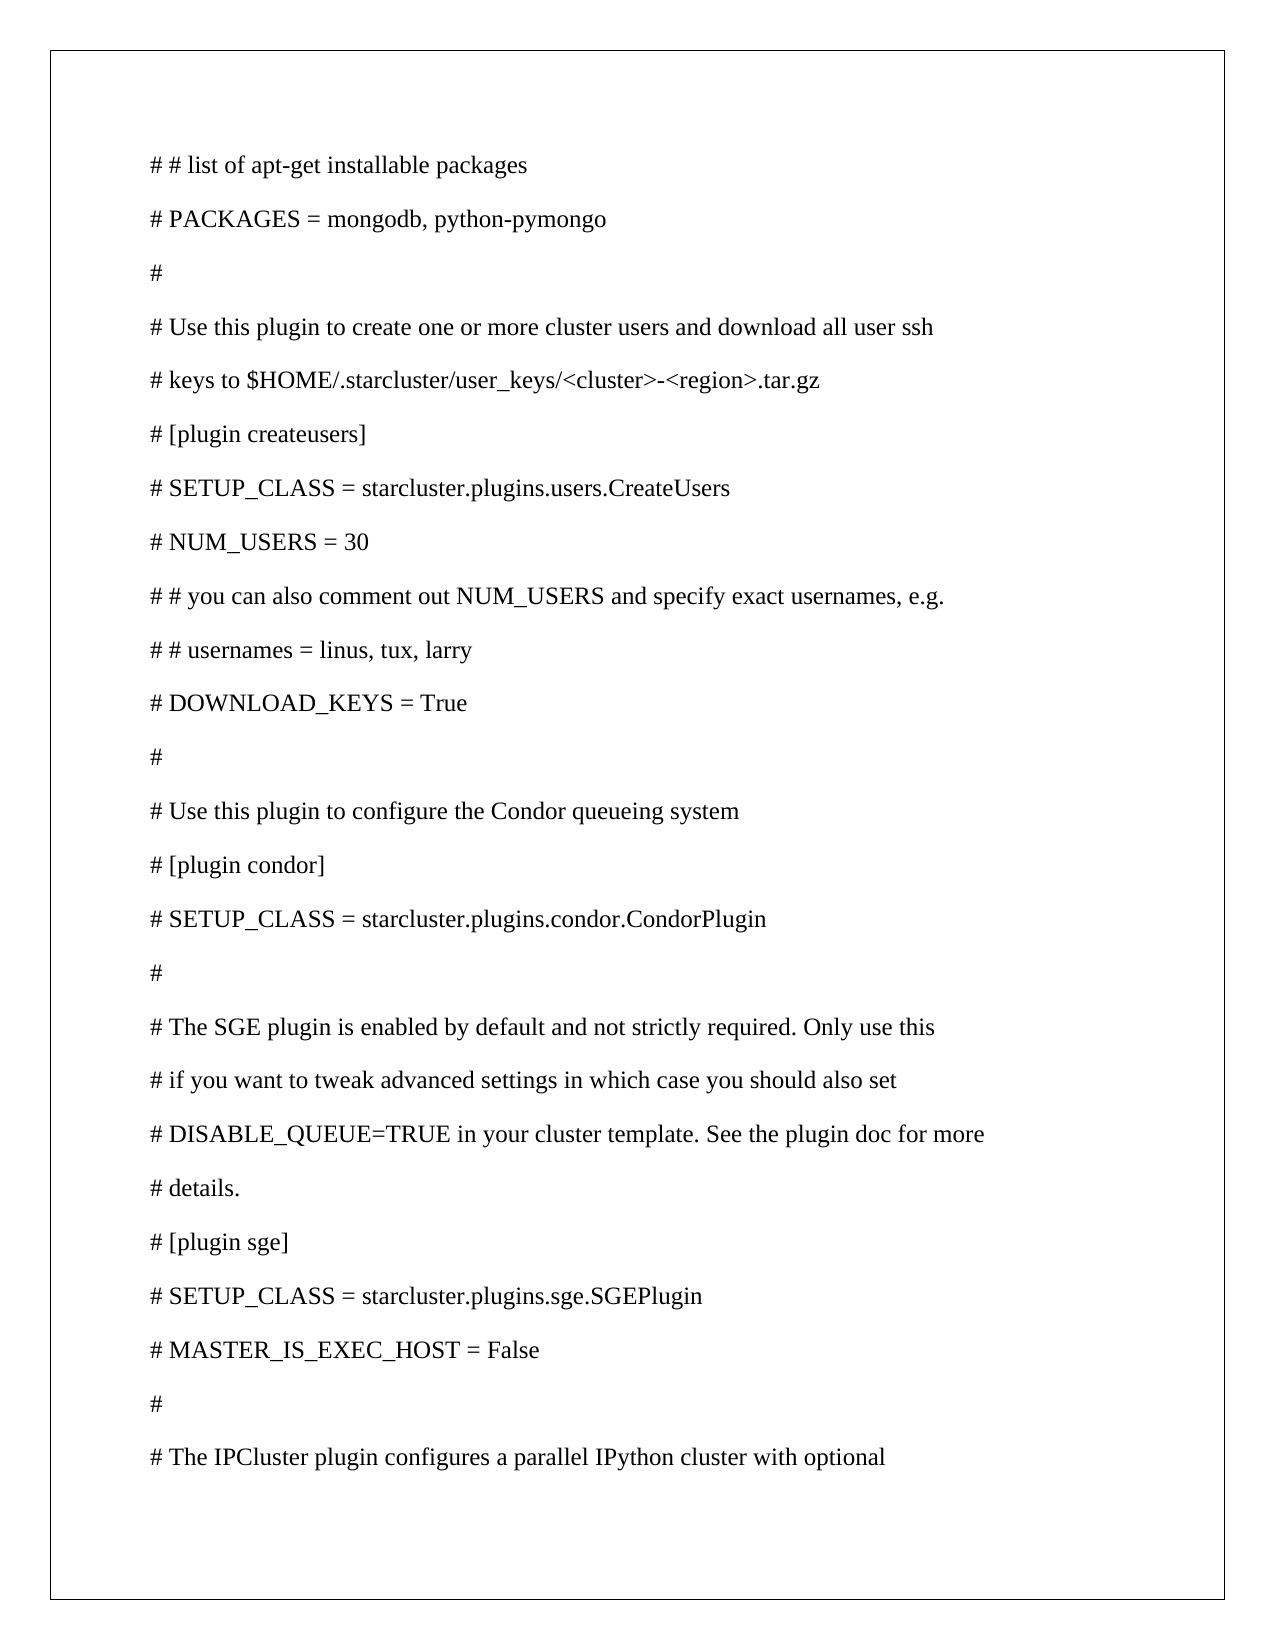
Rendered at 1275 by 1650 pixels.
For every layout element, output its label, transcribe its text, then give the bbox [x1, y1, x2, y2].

text # [plugin condor] [150, 850, 1125, 879]
text # [plugin createusers] [150, 419, 1125, 448]
text # MASTER_IS_EXEC_HOST = False [150, 1335, 1125, 1363]
text # SETUP_CLASS = starcluster.plugins.condor.CondorPlugin [150, 904, 1125, 933]
text # [150, 1389, 1125, 1417]
text # # you can also comment out NUM_USERS and specify exact usernames, e.g. [150, 581, 1125, 609]
text # if you want to tweak advanced settings in which case you should also set [150, 1066, 1125, 1094]
text # PACKAGES = mongodb, python-pymongo [150, 204, 1125, 233]
text # Use this plugin to create one or more cluster users and download all user ssh [150, 312, 1125, 340]
text # The SGE plugin is enabled by default and not strictly required. Only use this [150, 1012, 1125, 1040]
text # DOWNLOAD_KEYS = True [150, 688, 1125, 717]
text # # list of apt-get installable packages [150, 150, 1125, 179]
text # keys to $HOME/.starcluster/user_keys/<cluster>-<region>.tar.gz [150, 365, 1125, 394]
text # DISABLE_QUEUE=TRUE in your cluster template. See the plugin doc for more [150, 1119, 1125, 1148]
text # [150, 258, 1125, 286]
text # SETUP_CLASS = starcluster.plugins.users.CreateUsers [150, 473, 1125, 502]
text # The IPCluster plugin configures a parallel IPython cluster with optional [150, 1442, 1125, 1471]
text # [plugin sge] [150, 1227, 1125, 1256]
text # NUM_USERS = 30 [150, 527, 1125, 556]
text # Use this plugin to configure the Condor queueing system [150, 796, 1125, 825]
text # [150, 958, 1125, 987]
text # [150, 742, 1125, 771]
text # details. [150, 1173, 1125, 1202]
text # SETUP_CLASS = starcluster.plugins.sge.SGEPlugin [150, 1281, 1125, 1310]
text # # usernames = linus, tux, larry [150, 635, 1125, 663]
